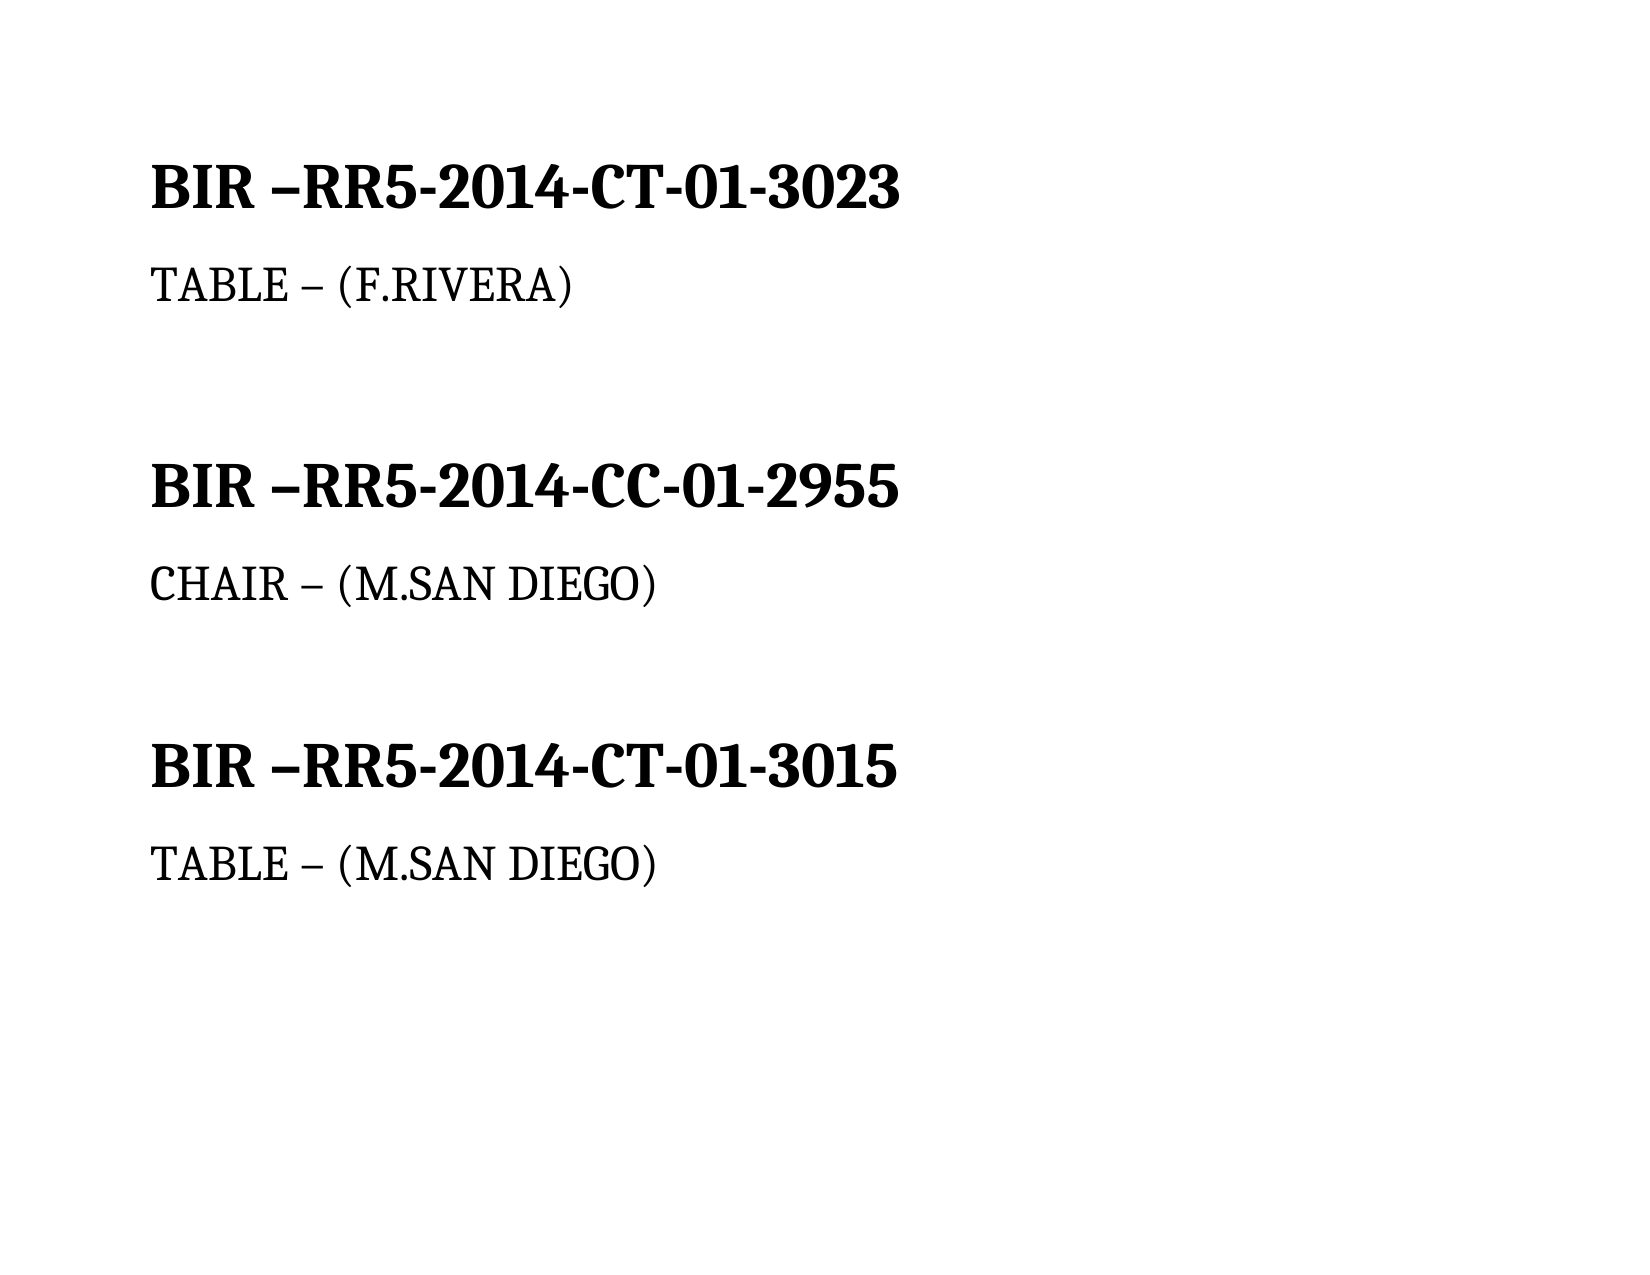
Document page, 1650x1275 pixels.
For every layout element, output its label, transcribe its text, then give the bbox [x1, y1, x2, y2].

text BIR –RR5-2014-CT-01-3023 [150, 150, 1500, 224]
text TABLE – (M.SAN DIEGO) [150, 835, 1500, 893]
text BIR –RR5-2014-CT-01-3015 [150, 729, 1500, 803]
text BIR –RR5-2014-CC-01-2955 [150, 449, 1500, 523]
text CHAIR – (M.SAN DIEGO) [150, 555, 1500, 613]
text TABLE – (F.RIVERA) [150, 256, 1500, 314]
